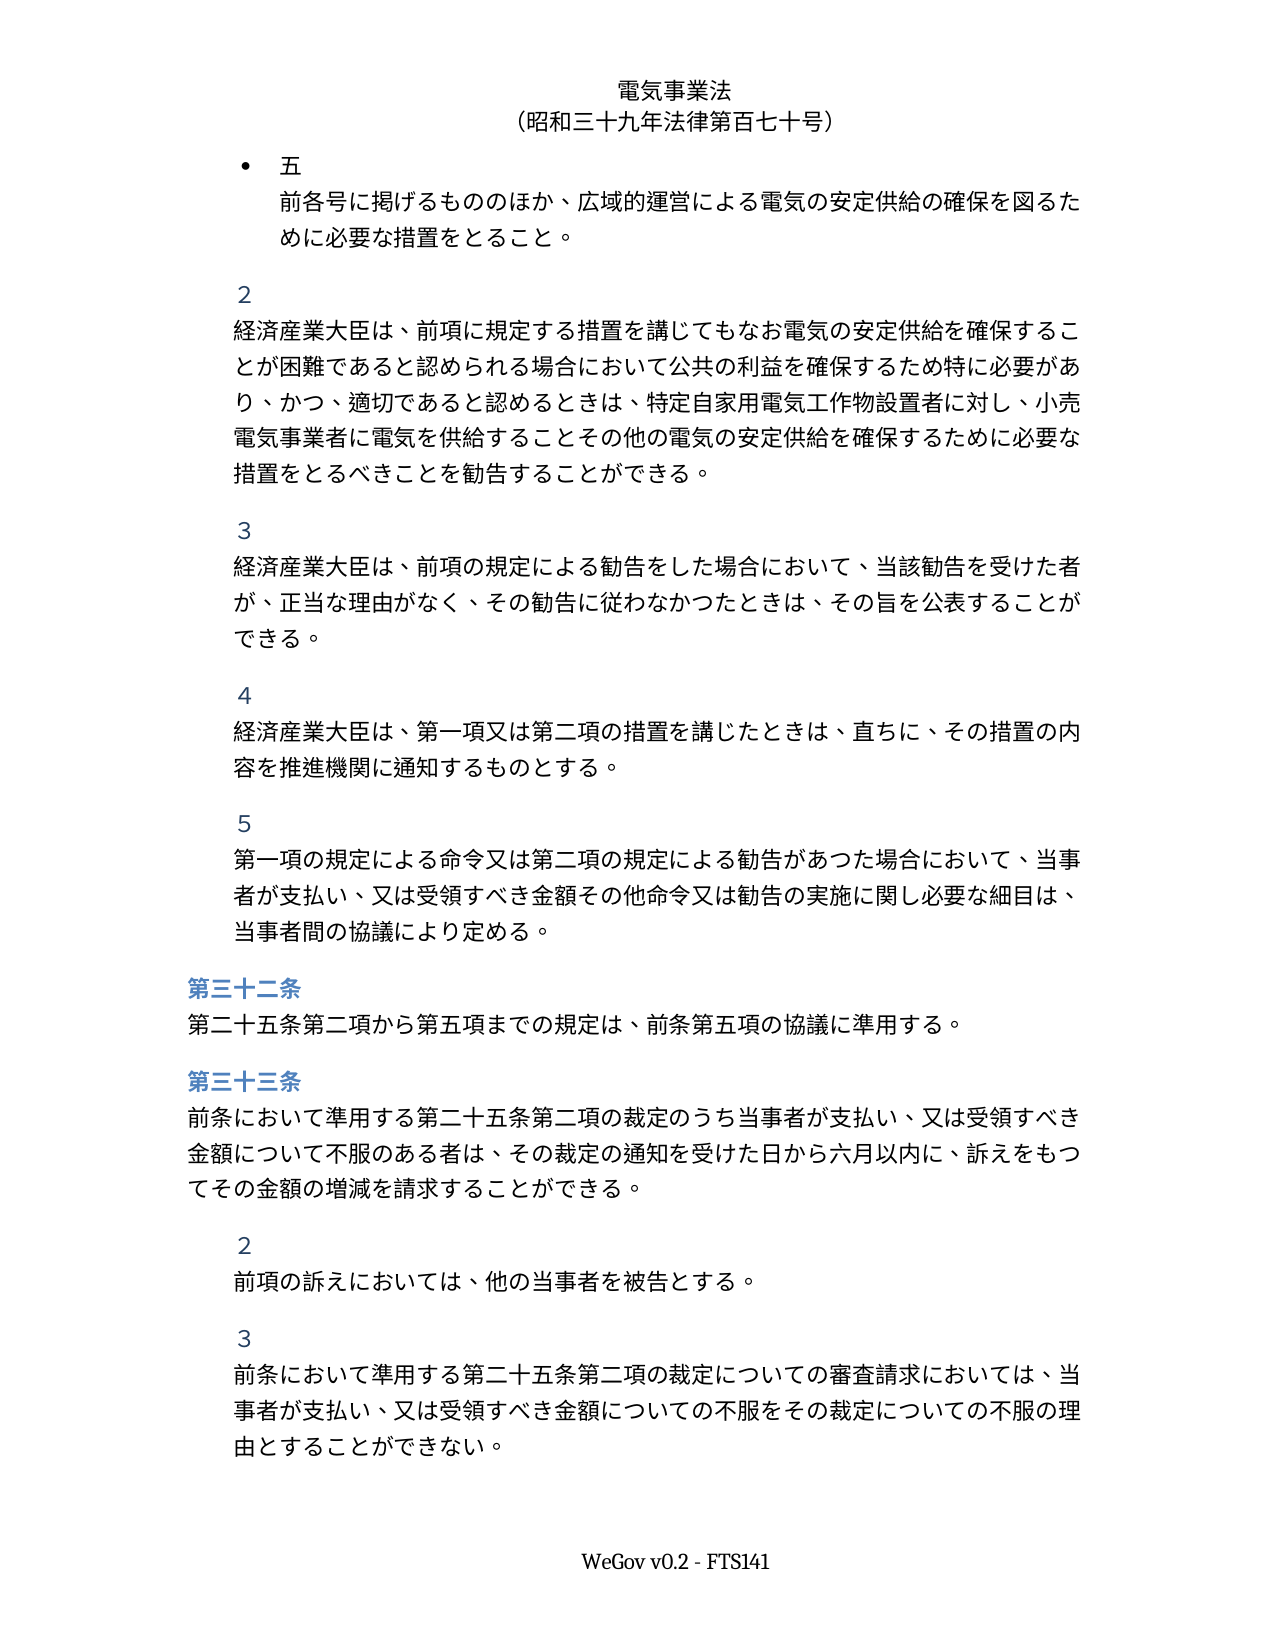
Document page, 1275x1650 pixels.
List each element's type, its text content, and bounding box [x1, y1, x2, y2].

subtitle 第三十二条 [187, 973, 1087, 1004]
text 経済産業大臣は、前項の規定による勧告をした場合において、当該勧告を受けた者が、正当な理由がなく、その勧告に従わなかつたときは、その旨を公表することができる。 [233, 551, 1087, 654]
subtitle ３ [233, 515, 1087, 546]
text 前条において準用する第二十五条第二項の裁定のうち当事者が支払い、又は受領すべき金額について不服のある者は、その裁定の通知を受けた日から六月以内に、訴えをもつてその金額の増減を請求することができる。 [187, 1102, 1087, 1205]
subtitle ５ [233, 808, 1087, 839]
text 第二十五条第二項から第五項までの規定は、前条第五項の協議に準用する。 [187, 1009, 1087, 1040]
subtitle ４ [233, 680, 1087, 711]
text 前条において準用する第二十五条第二項の裁定についての審査請求においては、当事者が支払い、又は受領すべき金額についての不服をその裁定についての不服の理由とすることができない。 [233, 1359, 1087, 1462]
text 経済産業大臣は、前項に規定する措置を講じてもなお電気の安定供給を確保することが困難であると認められる場合において公共の利益を確保するため特に必要があり、かつ、適切であると認めるときは、特定自家用電気工作物設置者に対し、小売電気事業者に電気を供給することその他の電気の安定供給を確保するために必要な措置をとるべきことを勧告することができる。 [233, 314, 1087, 489]
text 経済産業大臣は、第一項又は第二項の措置を講じたときは、直ちに、その措置の内容を推進機関に通知するものとする。 [233, 716, 1087, 783]
subtitle ２ [233, 1230, 1087, 1261]
subtitle ３ [233, 1323, 1087, 1354]
list 五 前各号に掲げるもののほか、広域的運営による電気の安定供給の確保を図るために必要な措置をとること。 [242, 150, 1087, 253]
text 前項の訴えにおいては、他の当事者を被告とする。 [233, 1266, 1087, 1297]
text 第一項の規定による命令又は第二項の規定による勧告があつた場合において、当事者が支払い、又は受領すべき金額その他命令又は勧告の実施に関し必要な細目は、当事者間の協議により定める。 [233, 844, 1087, 947]
subtitle 第三十三条 [187, 1066, 1087, 1097]
subtitle ２ [233, 279, 1087, 310]
